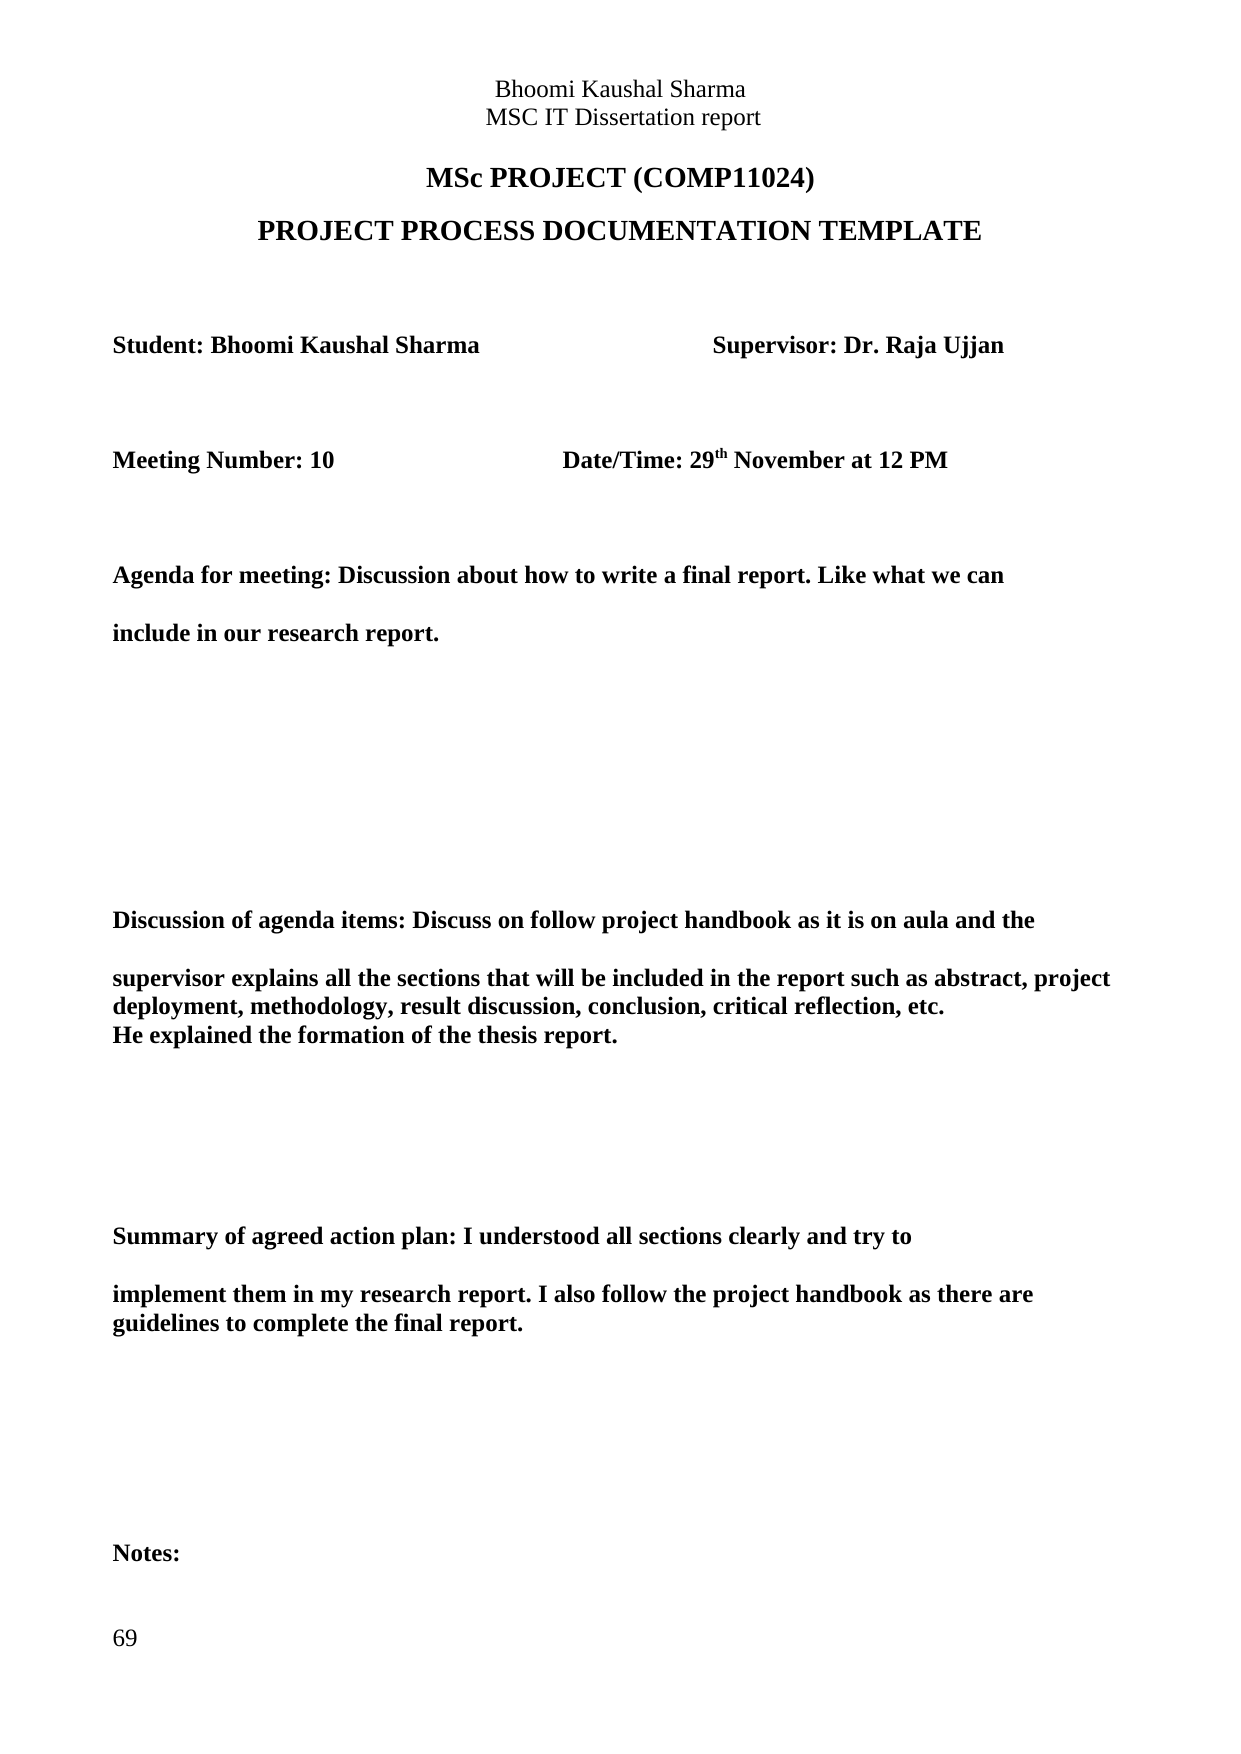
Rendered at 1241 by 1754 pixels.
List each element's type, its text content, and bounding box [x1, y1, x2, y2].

text MSc PROJECT (COMP11024) [112, 160, 1128, 193]
text Summary of agreed action plan: I understood all sections clearly and try to [112, 1221, 1128, 1250]
text Discussion of agenda items: Discuss on follow project handbook as it is on aula and the [112, 905, 1128, 934]
text Notes: [112, 1538, 1128, 1566]
text include in our research report. [112, 618, 1128, 646]
text PROJECT PROCESS DOCUMENTATION TEMPLATE [112, 213, 1128, 246]
text Student: Bhoomi Kaushal Sharma Supervisor: Dr. Raja Ujjan [112, 330, 1128, 359]
text supervisor explains all the sections that will be included in the report such as abstract, project deployment, methodology, result discussion, conclusion, critical reflection, etc. [112, 963, 1128, 1020]
text Meeting Number: 10 Date/Time: 29th November at 12 PM [112, 445, 1128, 474]
text Agenda for meeting: Discussion about how to write a final report. Like what we can [112, 560, 1128, 589]
text implement them in my research report. I also follow the project handbook as there are guidelines to complete the final report. [112, 1279, 1128, 1336]
text He explained the formation of the thesis report. [112, 1020, 1128, 1049]
